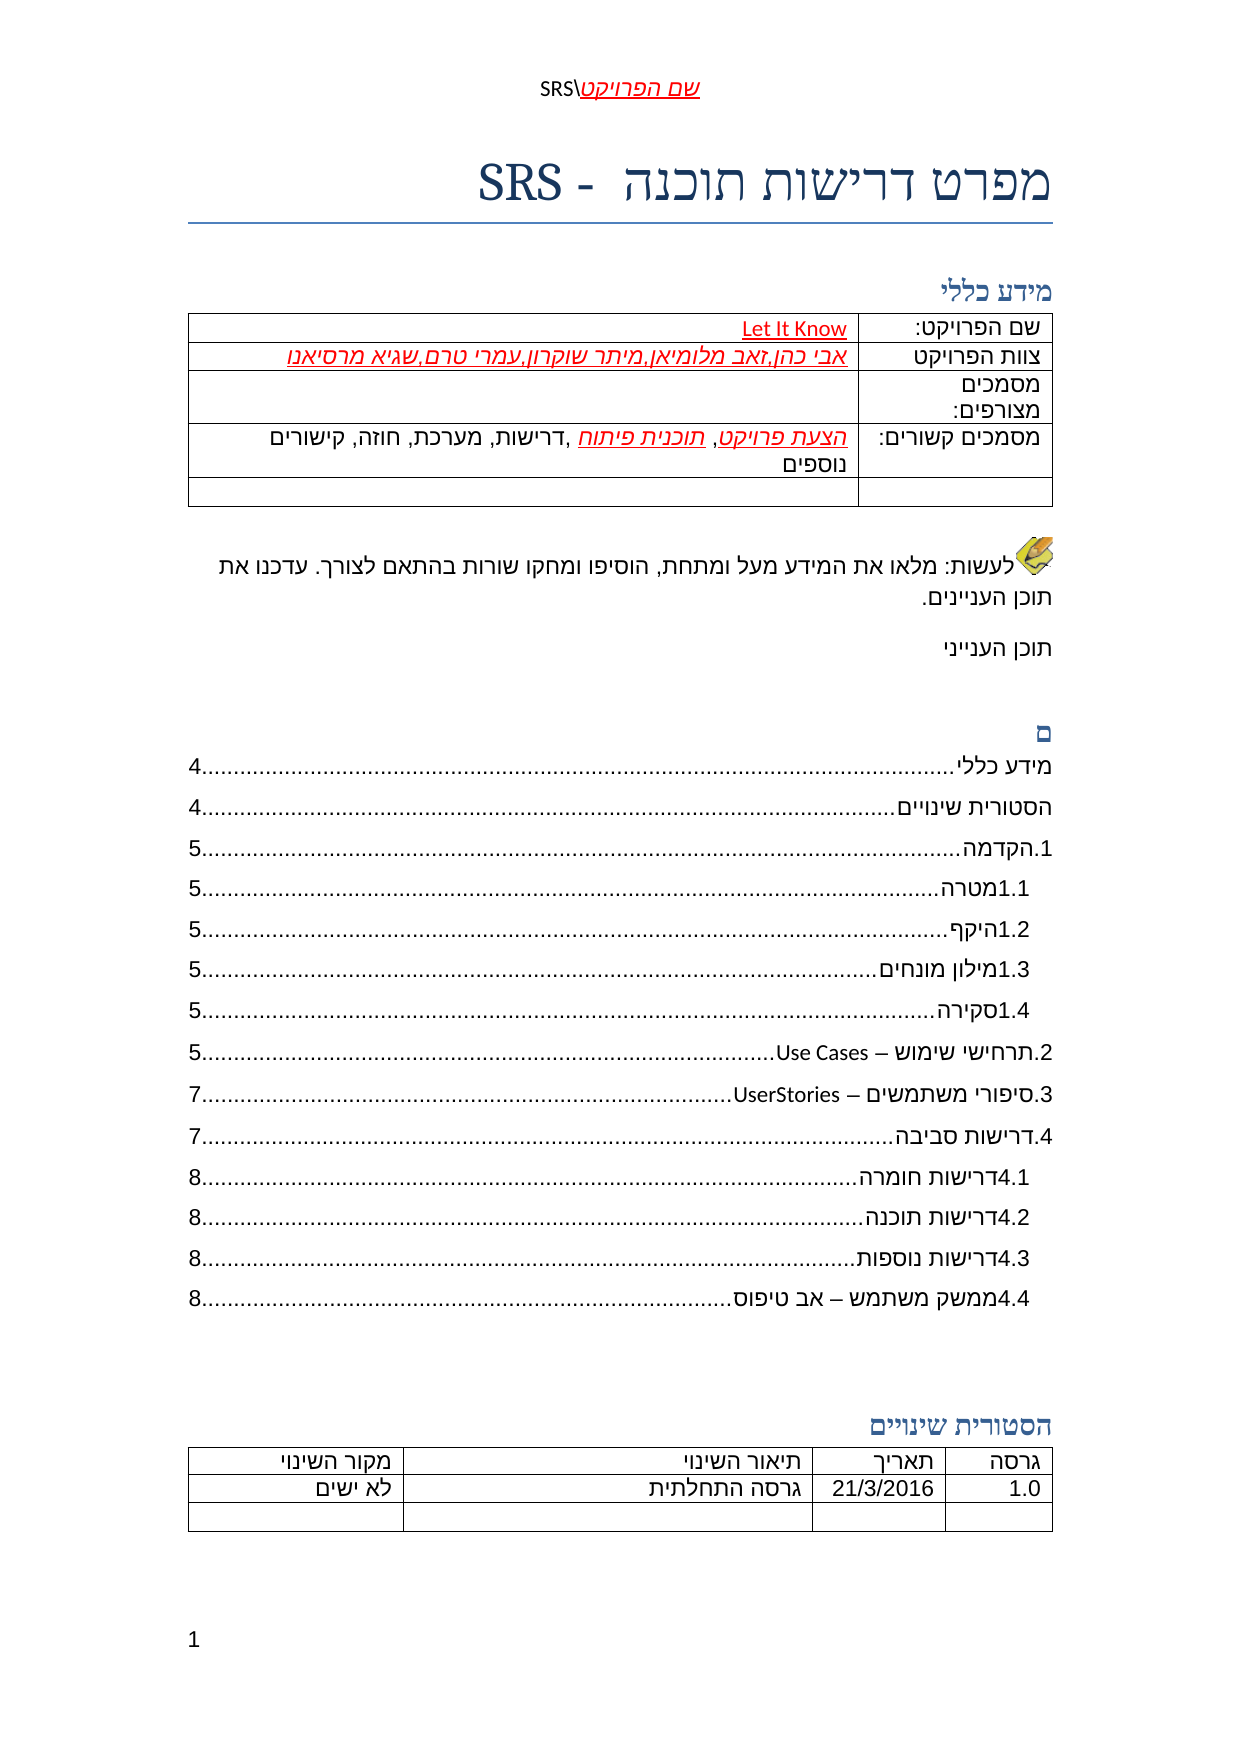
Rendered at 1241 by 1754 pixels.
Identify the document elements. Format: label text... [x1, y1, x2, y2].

table_header תאריך [813, 1448, 945, 1474]
table_cell [189, 1503, 403, 1531]
table_cell צוות הפרויקט [859, 343, 1052, 369]
table_cell [946, 1503, 1052, 1531]
subtitle מידע כללי [187, 274, 1053, 308]
picture [1015, 537, 1053, 575]
table_cell מסמכים קשורים: [859, 424, 1052, 477]
table_cell הצעת פרויקט, תוכנית פיתוח ,דרישות, מערכת, חוזה, קישורים נוספים [189, 424, 858, 477]
table_cell אבי כהן,זאב מלומיאן,מיתר שוקרון,עמרי טרם,שגיא מרסיאנו [189, 343, 858, 369]
table_cell לא ישים [189, 1475, 403, 1502]
table_cell [404, 1503, 812, 1531]
table_cell [859, 478, 1052, 506]
table_header תיאור השינוי [404, 1448, 812, 1474]
text לעשות: מלאו את המידע מעל ומתחת, הוסיפו ומחקו שורות בהתאם לצורך. עדכנו את תוכן העניינים. [187, 507, 1053, 610]
title מפרט דרישות תוכנה - SRS [187, 150, 1053, 224]
table_cell [813, 1503, 945, 1531]
table_cell [189, 371, 858, 423]
table_header מקור השינוי [189, 1448, 403, 1474]
table_header גרסה [946, 1448, 1052, 1474]
table_cell [189, 478, 858, 506]
table_cell 1.0 [946, 1475, 1052, 1502]
table_header שם הפרויקט: [859, 314, 1052, 342]
table_cell מסמכים מצורפים: [859, 371, 1052, 423]
subtitle הסטורית שינויים [187, 1408, 1053, 1442]
table_cell ‏21/3/2016 [813, 1475, 945, 1502]
table_header Let It Know [189, 314, 858, 342]
table_cell גרסה התחלתית [404, 1475, 812, 1502]
